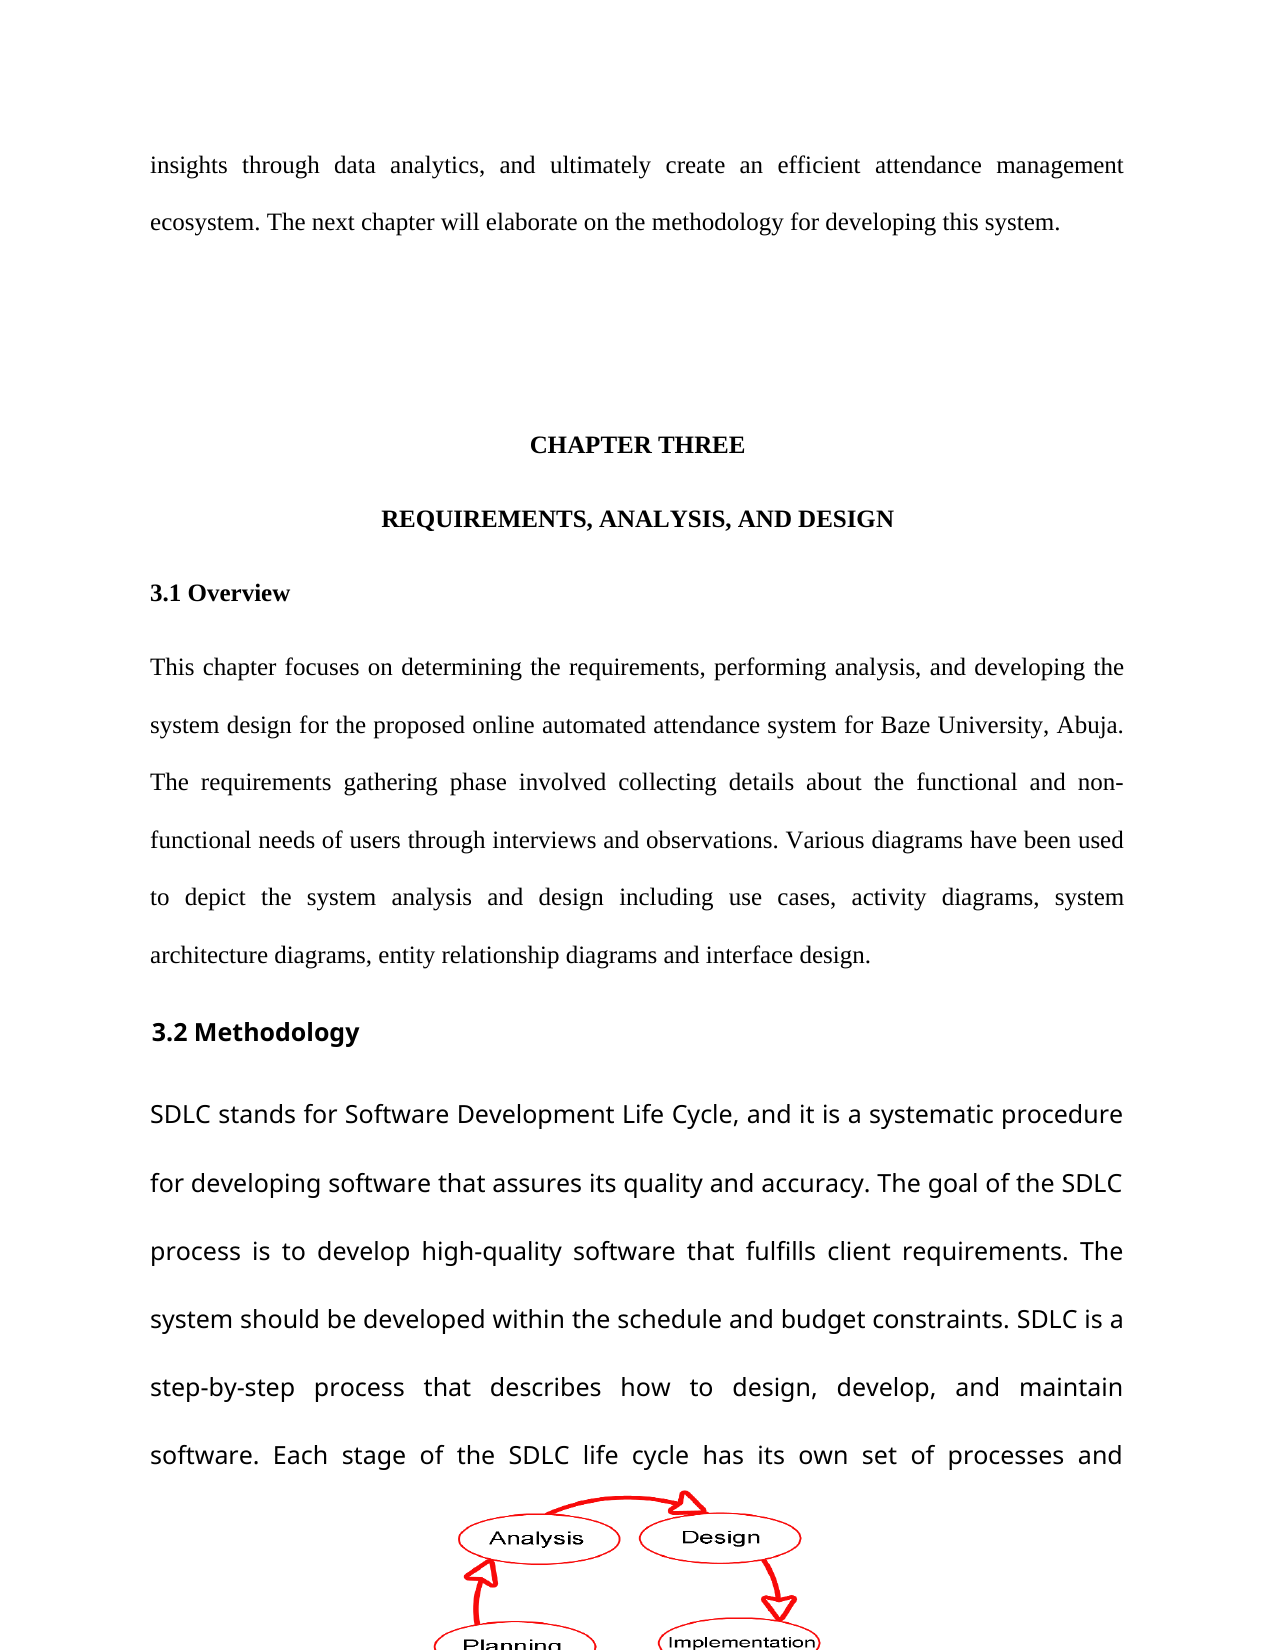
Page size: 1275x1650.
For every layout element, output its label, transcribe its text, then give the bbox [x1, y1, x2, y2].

text This chapter focuses on determining the requirements, performing analysis, and developing the system design for the proposed online automated attendance system for Baze University, Abuja. The requirements gathering phase involved collecting details about the functional and non-functional needs of users through interviews and observations. Various diagrams have been used to depict the system analysis and design including use cases, activity diagrams, system architecture diagrams, entity relationship diagrams and interface design. [150, 652, 1125, 969]
text 3.1 Overview [150, 578, 1125, 607]
text REQUIREMENTS, ANALYSIS, AND DESIGN [150, 504, 1125, 533]
subtitle 3.2 Methodology [152, 1014, 1125, 1048]
picture [422, 1472, 822, 1650]
text CHAPTER THREE [150, 430, 1125, 459]
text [150, 150, 1125, 236]
